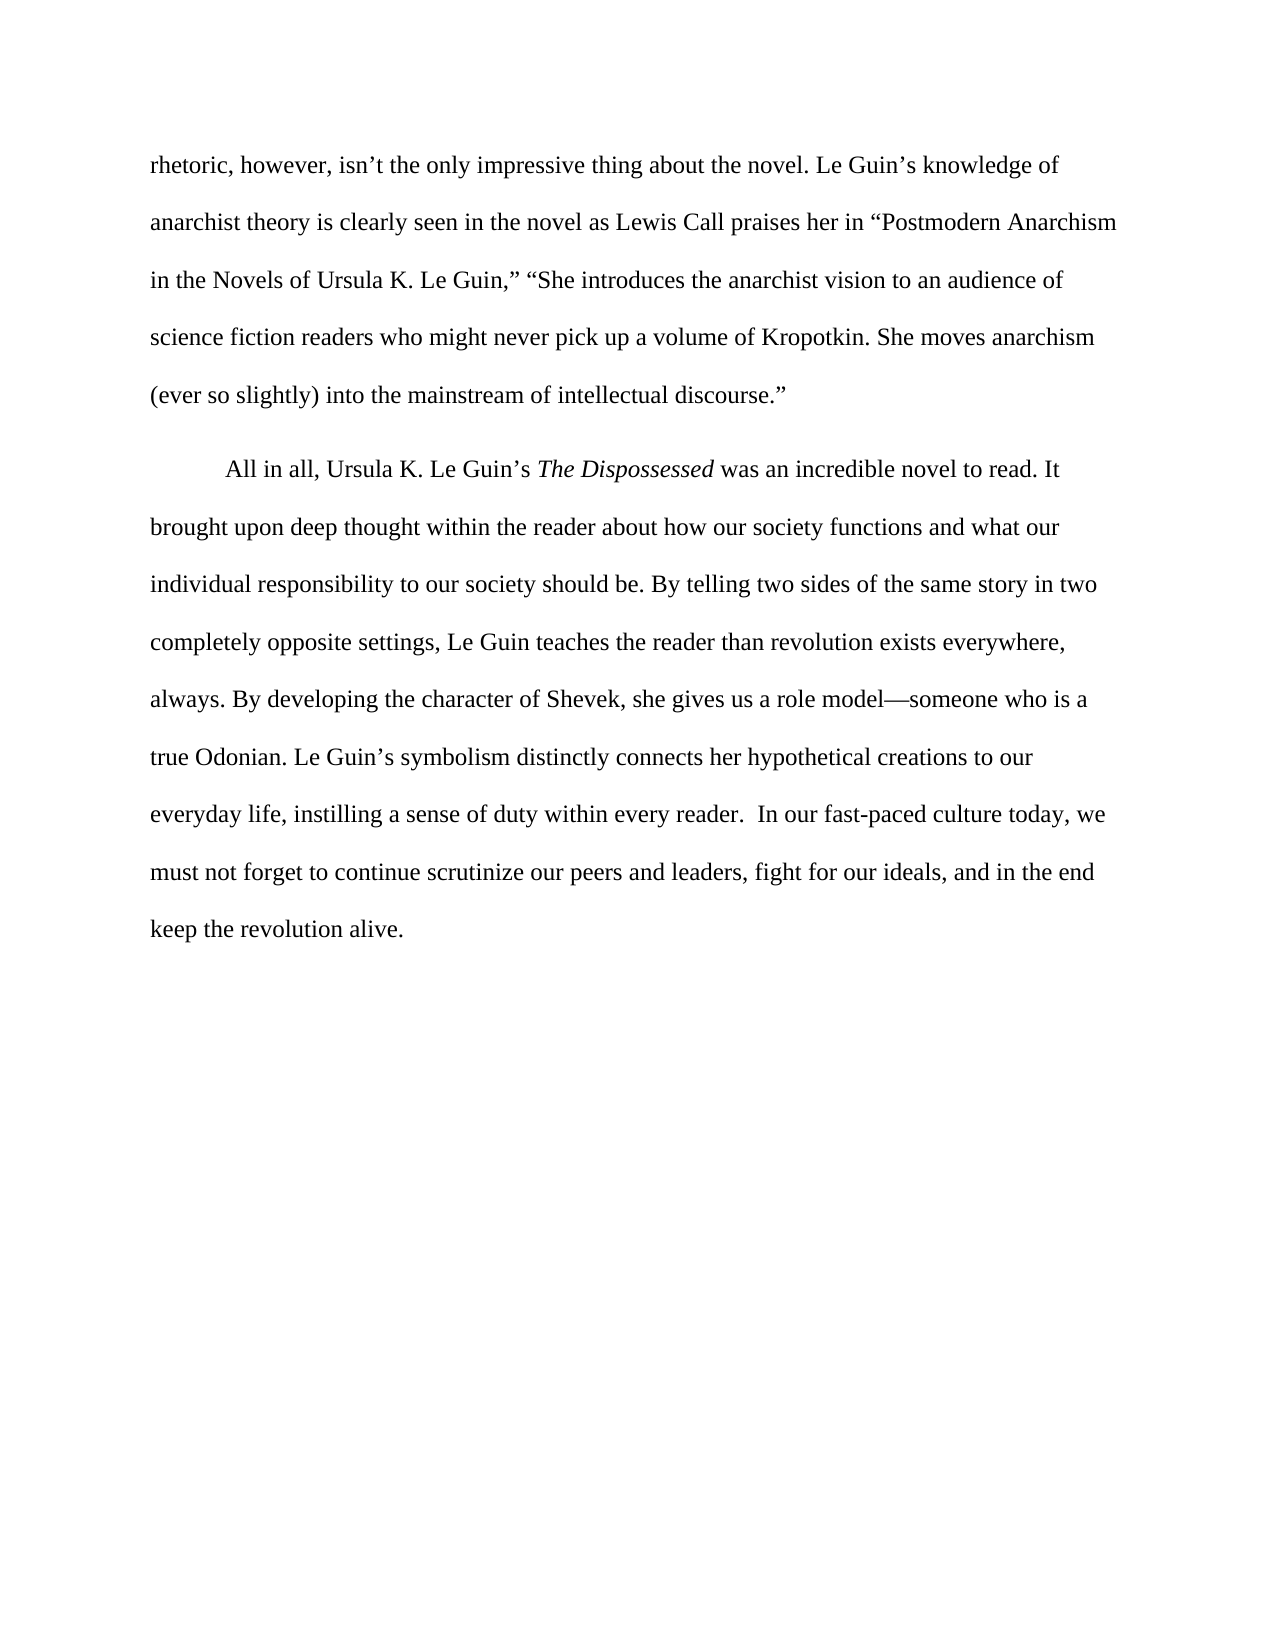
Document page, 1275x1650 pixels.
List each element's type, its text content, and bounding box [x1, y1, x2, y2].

text All in all, Ursula K. Le Guin’s The Dispossessed was an incredible novel to read. It brought upon deep thought within the reader about how our society functions and what our individual responsibility to our society should be. By telling two sides of the same story in two completely opposite settings, Le Guin teaches the reader than revolution exists everywhere, always. By developing the character of Shevek, she gives us a role model—someone who is a true Odonian. Le Guin’s symbolism distinctly connects her hypothetical creations to our everyday life, instilling a sense of duty within every reader. In our fast-paced culture today, we must not forget to continue scrutinize our peers and leaders, fight for our ideals, and in the end keep the revolution alive. [150, 454, 1125, 943]
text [150, 150, 1125, 409]
